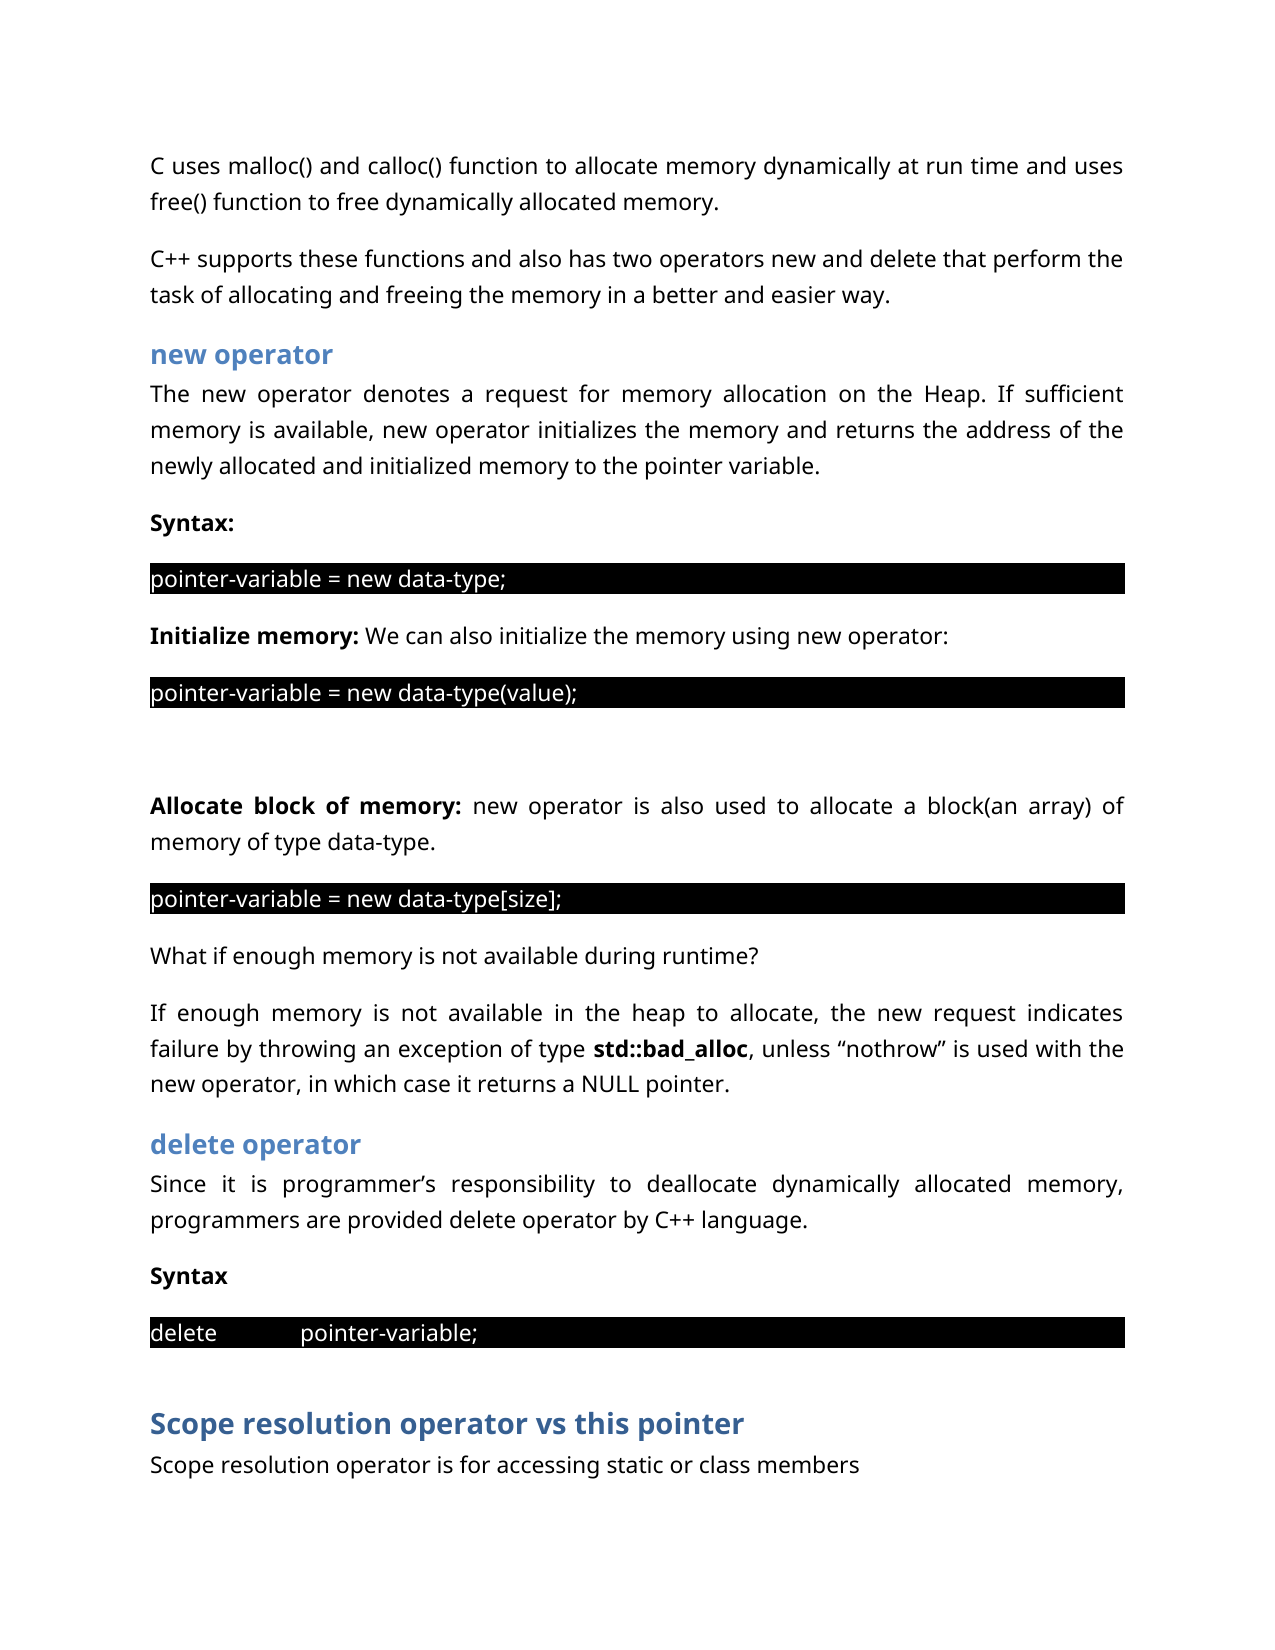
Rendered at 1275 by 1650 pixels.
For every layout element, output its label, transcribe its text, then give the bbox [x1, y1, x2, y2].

text delete pointer-variable; [150, 1317, 1125, 1348]
subtitle new operator [150, 335, 1125, 372]
text Allocate block of memory: new operator is also used to allocate a block(an array) of memory of type data-type. [150, 790, 1125, 857]
subtitle Scope resolution operator vs this pointer [150, 1403, 1125, 1443]
text Scope resolution operator is for accessing static or class members [150, 1449, 1125, 1480]
text Syntax: [150, 506, 1125, 538]
subtitle delete operator [150, 1125, 1125, 1162]
text What if enough memory is not available during runtime? [150, 940, 1125, 971]
text The new operator denotes a request for memory allocation on the Heap. If sufficient memory is available, new operator initializes the memory and returns the address of the newly allocated and initialized memory to the pointer variable. [150, 378, 1125, 481]
text C uses malloc() and calloc() function to allocate memory dynamically at run time and uses free() function to free dynamically allocated memory. [150, 150, 1125, 217]
text pointer-variable = new data-type[size]; [150, 883, 1125, 914]
text If enough memory is not available in the heap to allocate, the new request indicates failure by throwing an exception of type std::bad_alloc, unless “nothrow” is used with the new operator, in which case it returns a NULL pointer. [150, 997, 1125, 1100]
text pointer-variable = new data-type; [150, 563, 1125, 594]
text C++ supports these functions and also has two operators new and delete that perform the task of allocating and freeing the memory in a better and easier way. [150, 243, 1125, 310]
text Since it is programmer’s responsibility to deallocate dynamically allocated memory, programmers are provided delete operator by C++ language. [150, 1168, 1125, 1235]
text Initialize memory: We can also initialize the memory using new operator: [150, 620, 1125, 651]
text pointer-variable = new data-type(value); [150, 677, 1125, 708]
text Syntax [150, 1260, 1125, 1292]
